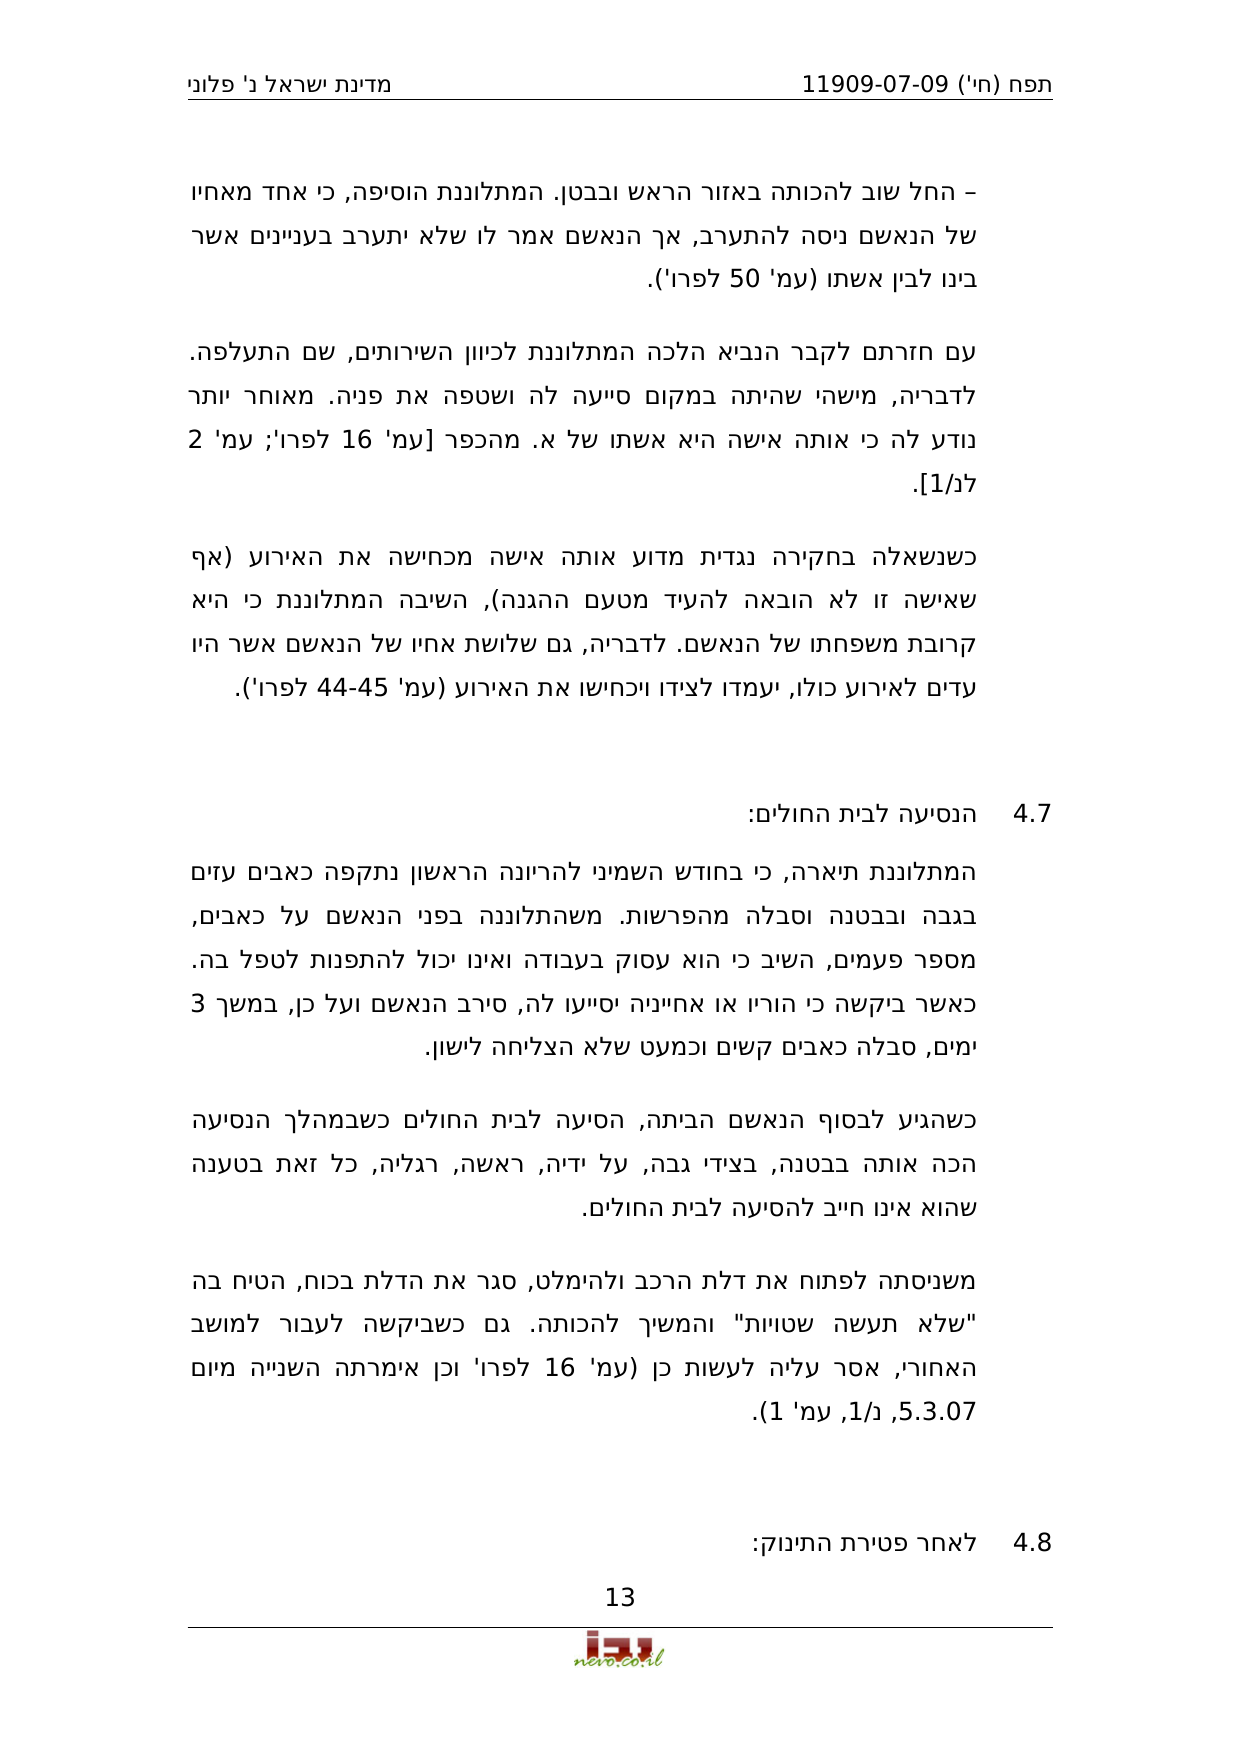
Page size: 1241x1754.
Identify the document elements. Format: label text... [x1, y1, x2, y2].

text כשהגיע לבסוף הנאשם הביתה, הסיעה לבית החולים כשבמהלך הנסיעה הכה אותה בבטנה, בצידי גבה, על ידיה, ראשה, רגליה, כל זאת בטענה שהוא אינו חייב להסיעה לבית החולים. [190, 1105, 1053, 1222]
text 4.7 הנסיעה לבית החולים: [190, 799, 1053, 828]
text כשנשאלה בחקירה נגדית מדוע אותה אישה מכחישה את האירוע (אף שאישה זו לא הובאה להעיד מטעם ההגנה), השיבה המתלוננת כי היא קרובת משפחתו של הנאשם. לדבריה, גם שלושת אחיו של הנאשם אשר היו עדים לאירוע כולו, יעמדו לצידו ויכחישו את האירוע (עמ' 44-45 לפרו'). [190, 542, 978, 702]
text המתלוננת תיארה, כי בחודש השמיני להריונה הראשון נתקפה כאבים עזים בגבה ובבטנה וסבלה מהפרשות. משהתלוננה בפני הנאשם על כאבים, מספר פעמים, השיב כי הוא עסוק בעבודה ואינו יכול להתפנות לטפל בה. כאשר ביקשה כי הוריו או אחייניה יסייעו לה, סירב הנאשם ועל כן, במשך 3 ימים, סבלה כאבים קשים וכמעט שלא הצליחה לישון. [190, 857, 1053, 1062]
text משניסתה לפתוח את דלת הרכב ולהימלט, סגר את הדלת בכוח, הטיח בה "שלא תעשה שטויות" והמשיך להכותה. גם כשביקשה לעבור למושב האחורי, אסר עליה לעשות כן (עמ' 16 לפרו' וכן אימרתה השנייה מיום 5.3.07, נ/1, עמ' 1). [190, 1266, 1053, 1426]
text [190, 177, 978, 294]
text 4.8 לאחר פטירת התינוק: [187, 1528, 1053, 1557]
picture [574, 1630, 666, 1668]
text עם חזרתם לקבר הנביא הלכה המתלוננת לכיוון השירותים, שם התעלפה. לדבריה, מישהי שהיתה במקום סייעה לה ושטפה את פניה. מאוחר יותר נודע לה כי אותה אישה היא אשתו של א. מהכפר [עמ' 16 לפרו'; עמ' 2 לנ/1]. [187, 338, 978, 498]
